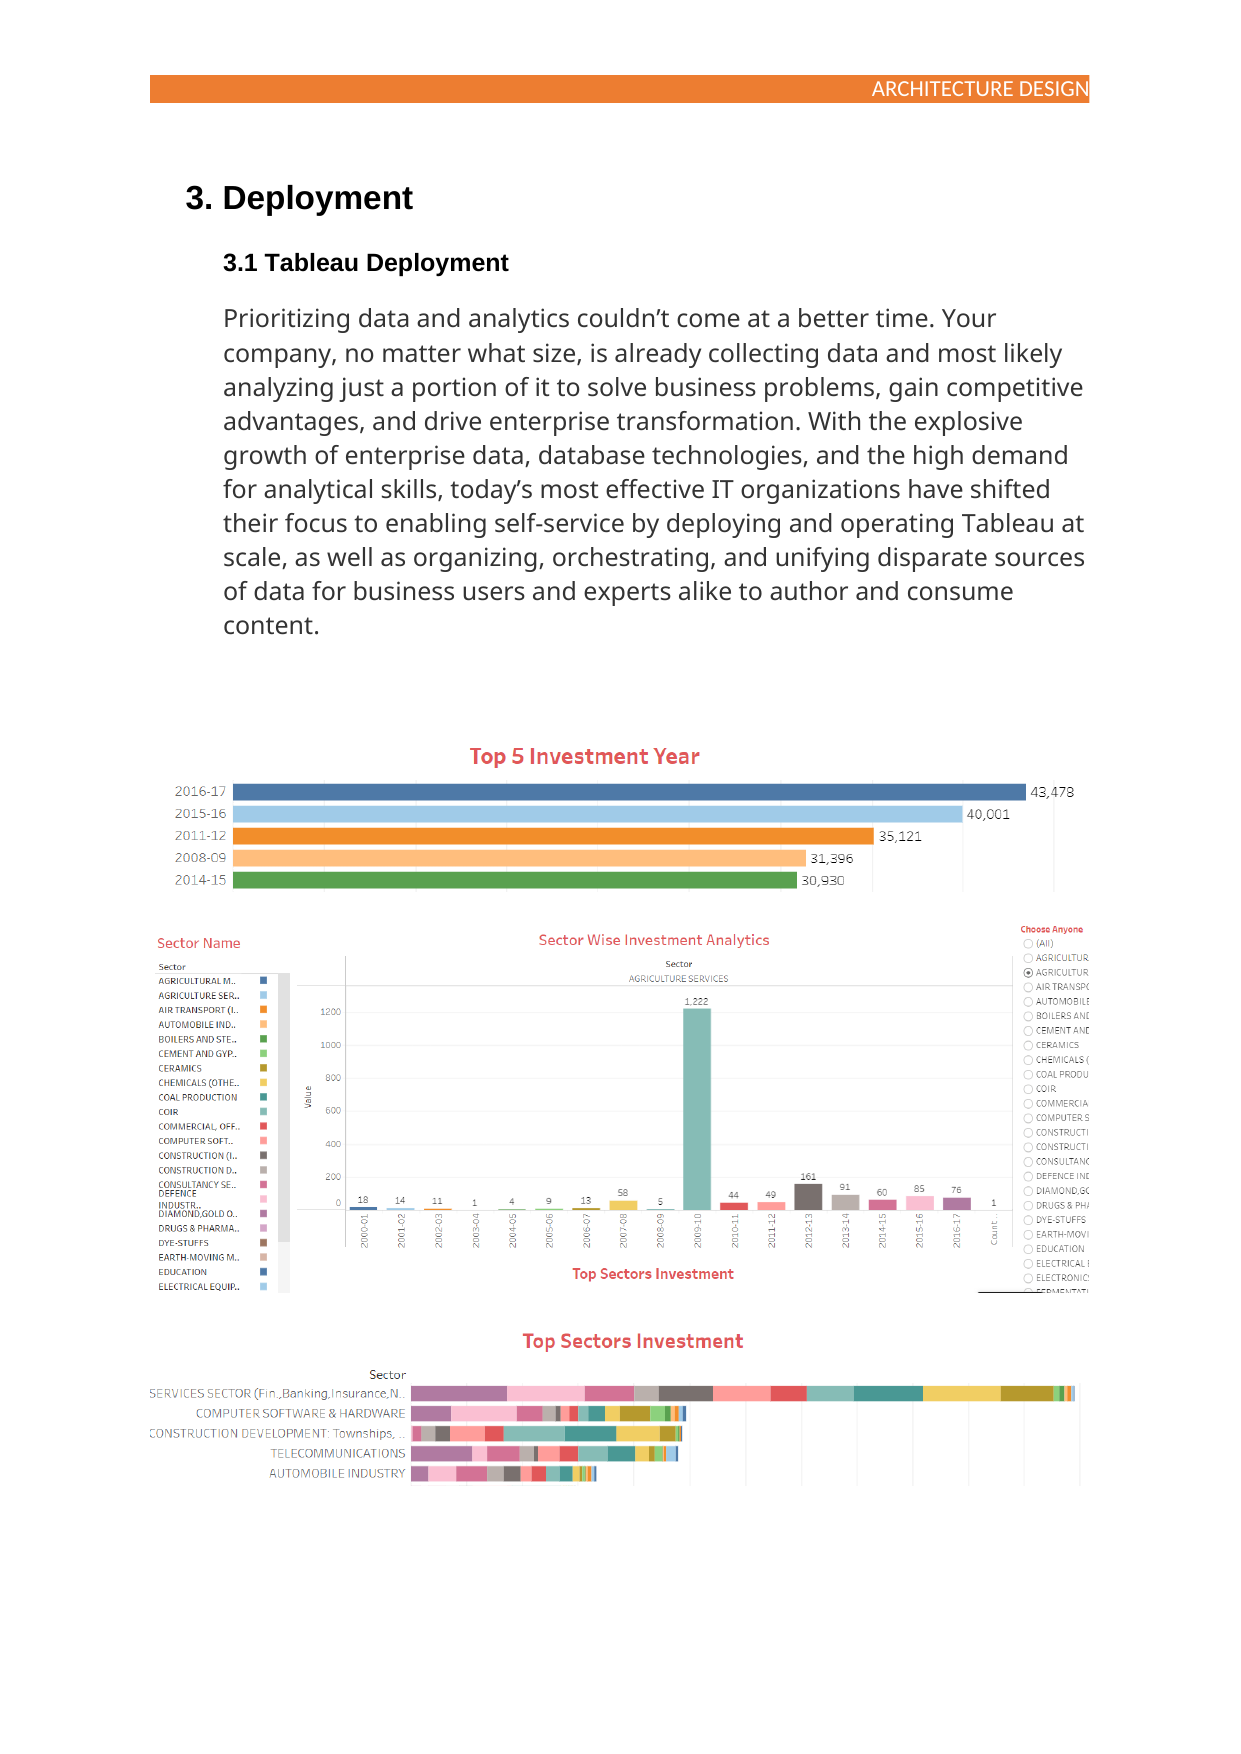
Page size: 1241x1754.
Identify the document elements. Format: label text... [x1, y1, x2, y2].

picture [150, 921, 1090, 1293]
text Prioritizing data and analytics couldn’t come at a better time. Your company, no matter what size, is already collecting data and most likely analyzing just a portion of it to solve business problems, gain competitive advantages, and drive enterprise transformation. With the explosive growth of enterprise data, database technologies, and the high demand for analytical skills, today’s most effective IT organizations have shifted their focus to enabling self-service by deploying and operating Tableau at scale, as well as organizing, orchestrating, and unifying disparate sources of data for business users and experts alike to author and consume content. [223, 301, 1090, 642]
picture [150, 734, 1090, 892]
text 3.1 Tableau Deployment [223, 248, 1090, 277]
text 3. Deployment [185, 178, 1090, 217]
text ARCHITECTURE DESIGN [150, 74, 1089, 102]
picture [150, 1322, 1090, 1486]
